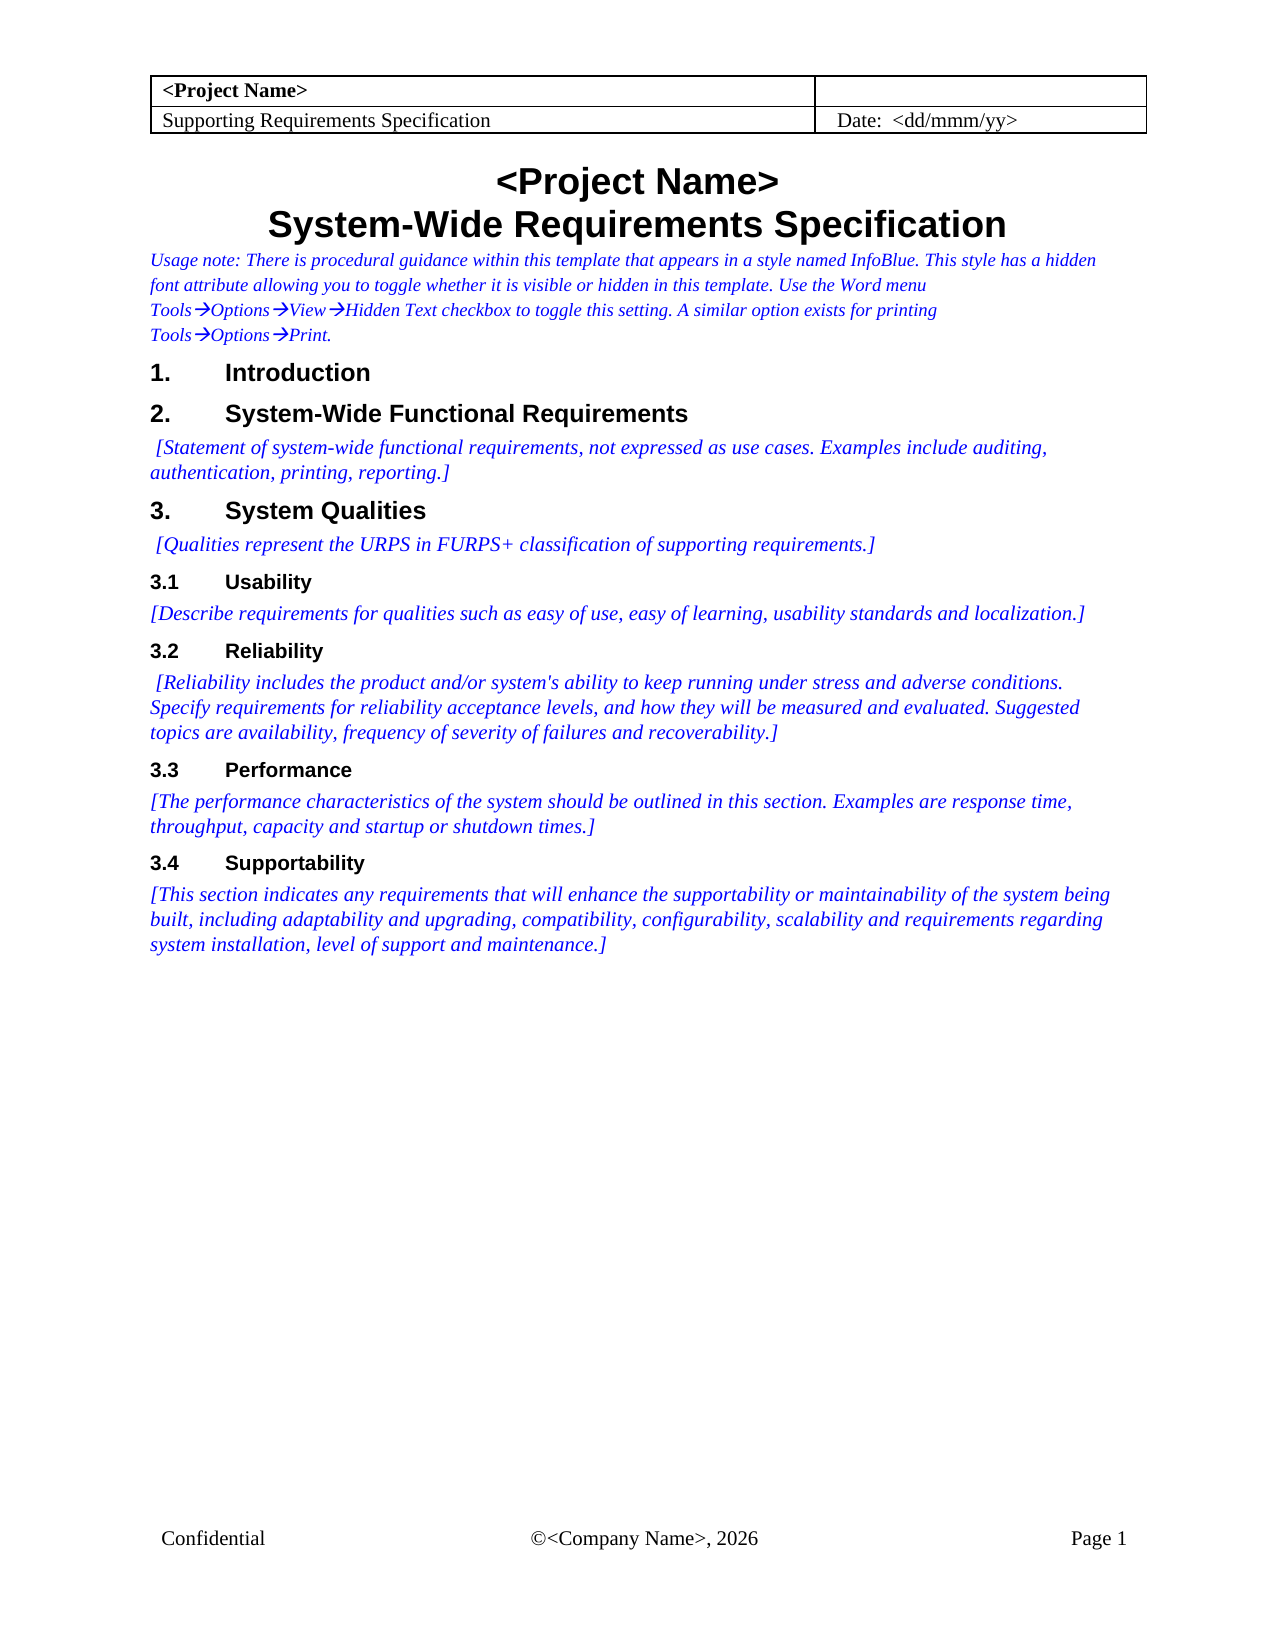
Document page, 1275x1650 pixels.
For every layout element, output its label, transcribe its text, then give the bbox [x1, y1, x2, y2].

text Usage note: There is procedural guidance within this template that appears in a style named InfoBlue. This style has a hidden font attribute allowing you to toggle whether it is visible or hidden in this template. Use the Word menu ToolsOptionsViewHidden Text checkbox to toggle this setting. A similar option exists for printing ToolsOptionsPrint. [150, 245, 1125, 345]
subtitle Usability [150, 569, 1125, 594]
subtitle System Qualities [150, 496, 1125, 525]
text [This section indicates any requirements that will enhance the supportability or maintainability of the system being built, including adaptability and upgrading, compatibility, configurability, scalability and requirements regarding system installation, level of support and maintenance.] [150, 881, 1125, 956]
text [Qualities represent the URPS in FURPS+ classification of supporting requirements.] [150, 531, 1125, 556]
subtitle Supportability [150, 850, 1125, 875]
text [Reliability includes the product and/or system's ability to keep running under stress and adverse conditions. Specify requirements for reliability acceptance levels, and how they will be measured and evaluated. Suggested topics are availability, frequency of severity of failures and recoverability.] [150, 669, 1125, 744]
subtitle System-Wide Functional Requirements [150, 399, 1125, 428]
text [Statement of system-wide functional requirements, not expressed as use cases. Examples include auditing, authentication, printing, reporting.] [150, 434, 1125, 484]
subtitle Introduction [150, 358, 1125, 386]
title System-Wide Requirements Specification [150, 202, 1125, 245]
subtitle Reliability [150, 638, 1125, 663]
subtitle Performance [150, 756, 1125, 781]
text [The performance characteristics of the system should be outlined in this section. Examples are response time, throughput, capacity and startup or shutdown times.] [150, 788, 1125, 838]
title <Project Name> [150, 159, 1125, 202]
text [Describe requirements for qualities such as easy of use, easy of learning, usability standards and localization.] [150, 600, 1125, 625]
